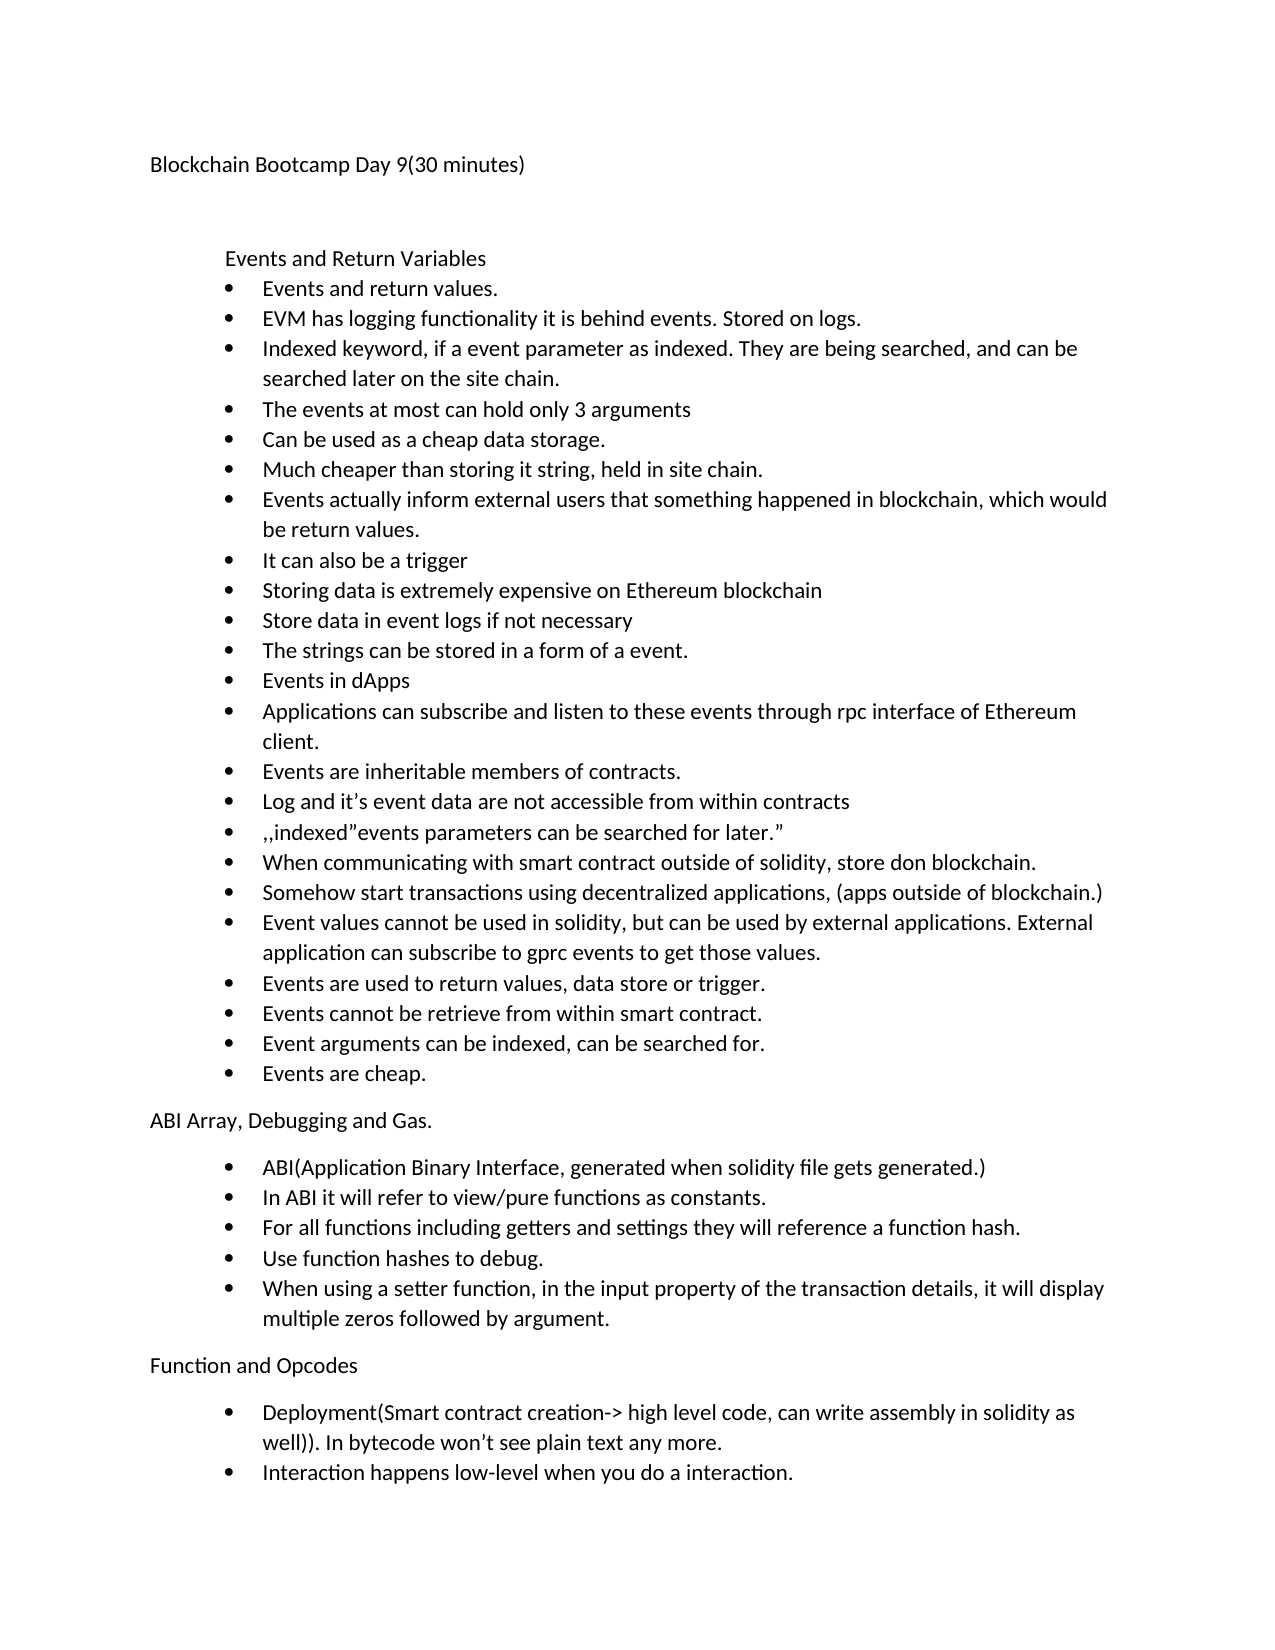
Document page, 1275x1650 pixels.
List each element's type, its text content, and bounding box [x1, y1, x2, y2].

list Storing data is extremely expensive on Ethereum blockchain [225, 576, 1125, 604]
list The events at most can hold only 3 arguments [225, 395, 1125, 423]
list ABI(Application Binary Interface, generated when solidity file gets generated.) [225, 1153, 1125, 1181]
list For all functions including getters and settings they will reference a function hash. [225, 1213, 1125, 1242]
list ,,indexed”events parameters can be searched for later.” [225, 818, 1125, 846]
list The strings can be stored in a form of a event. [225, 636, 1125, 664]
list Events in dApps [225, 667, 1125, 695]
list Can be used as a cheap data storage. [225, 425, 1125, 453]
list Events and return values. [225, 274, 1125, 302]
list Event arguments can be indexed, can be searched for. [225, 1029, 1125, 1057]
list Applications can subscribe and listen to these events through rpc interface of Ethereum client. [225, 697, 1125, 755]
list Store data in event logs if not necessary [225, 606, 1125, 634]
text Function and Opcodes [150, 1351, 1125, 1379]
list Interaction happens low-level when you do a interaction. [225, 1458, 1125, 1486]
list Deployment(Smart contract creation-> high level code, can write assembly in solidity as well)). In bytecode won’t see plain text any more. [225, 1398, 1125, 1456]
list Much cheaper than storing it string, held in site chain. [225, 455, 1125, 483]
list When using a setter function, in the input property of the transaction details, it will display multiple zeros followed by argument. [225, 1274, 1125, 1332]
text ABI Array, Debugging and Gas. [150, 1106, 1125, 1134]
list Indexed keyword, if a event parameter as indexed. They are being searched, and can be searched later on the site chain. [225, 334, 1125, 393]
list Events are inheritable members of contracts. [225, 757, 1125, 785]
list Events and Return Variables [225, 244, 1125, 272]
list Events cannot be retrieve from within smart contract. [225, 999, 1125, 1027]
list Somehow start transactions using decentralized applications, (apps outside of blockchain.) [225, 878, 1125, 906]
list Events are cheap. [225, 1059, 1125, 1087]
list In ABI it will refer to view/pure functions as constants. [225, 1183, 1125, 1211]
list When communicating with smart contract outside of solidity, store don blockchain. [225, 848, 1125, 876]
list Log and it’s event data are not accessible from within contracts [225, 787, 1125, 816]
list Use function hashes to debug. [225, 1244, 1125, 1272]
list Events actually inform external users that something happened in blockchain, which would be return values. [225, 485, 1125, 544]
list Events are used to return values, data store or trigger. [225, 969, 1125, 997]
list Event values cannot be used in solidity, but can be used by external applications. External application can subscribe to gprc events to get those values. [225, 908, 1125, 967]
list EVM has logging functionality it is behind events. Stored on logs. [225, 304, 1125, 332]
text Blockchain Bootcamp Day 9(30 minutes) [150, 150, 1125, 178]
list It can also be a trigger [225, 546, 1125, 574]
